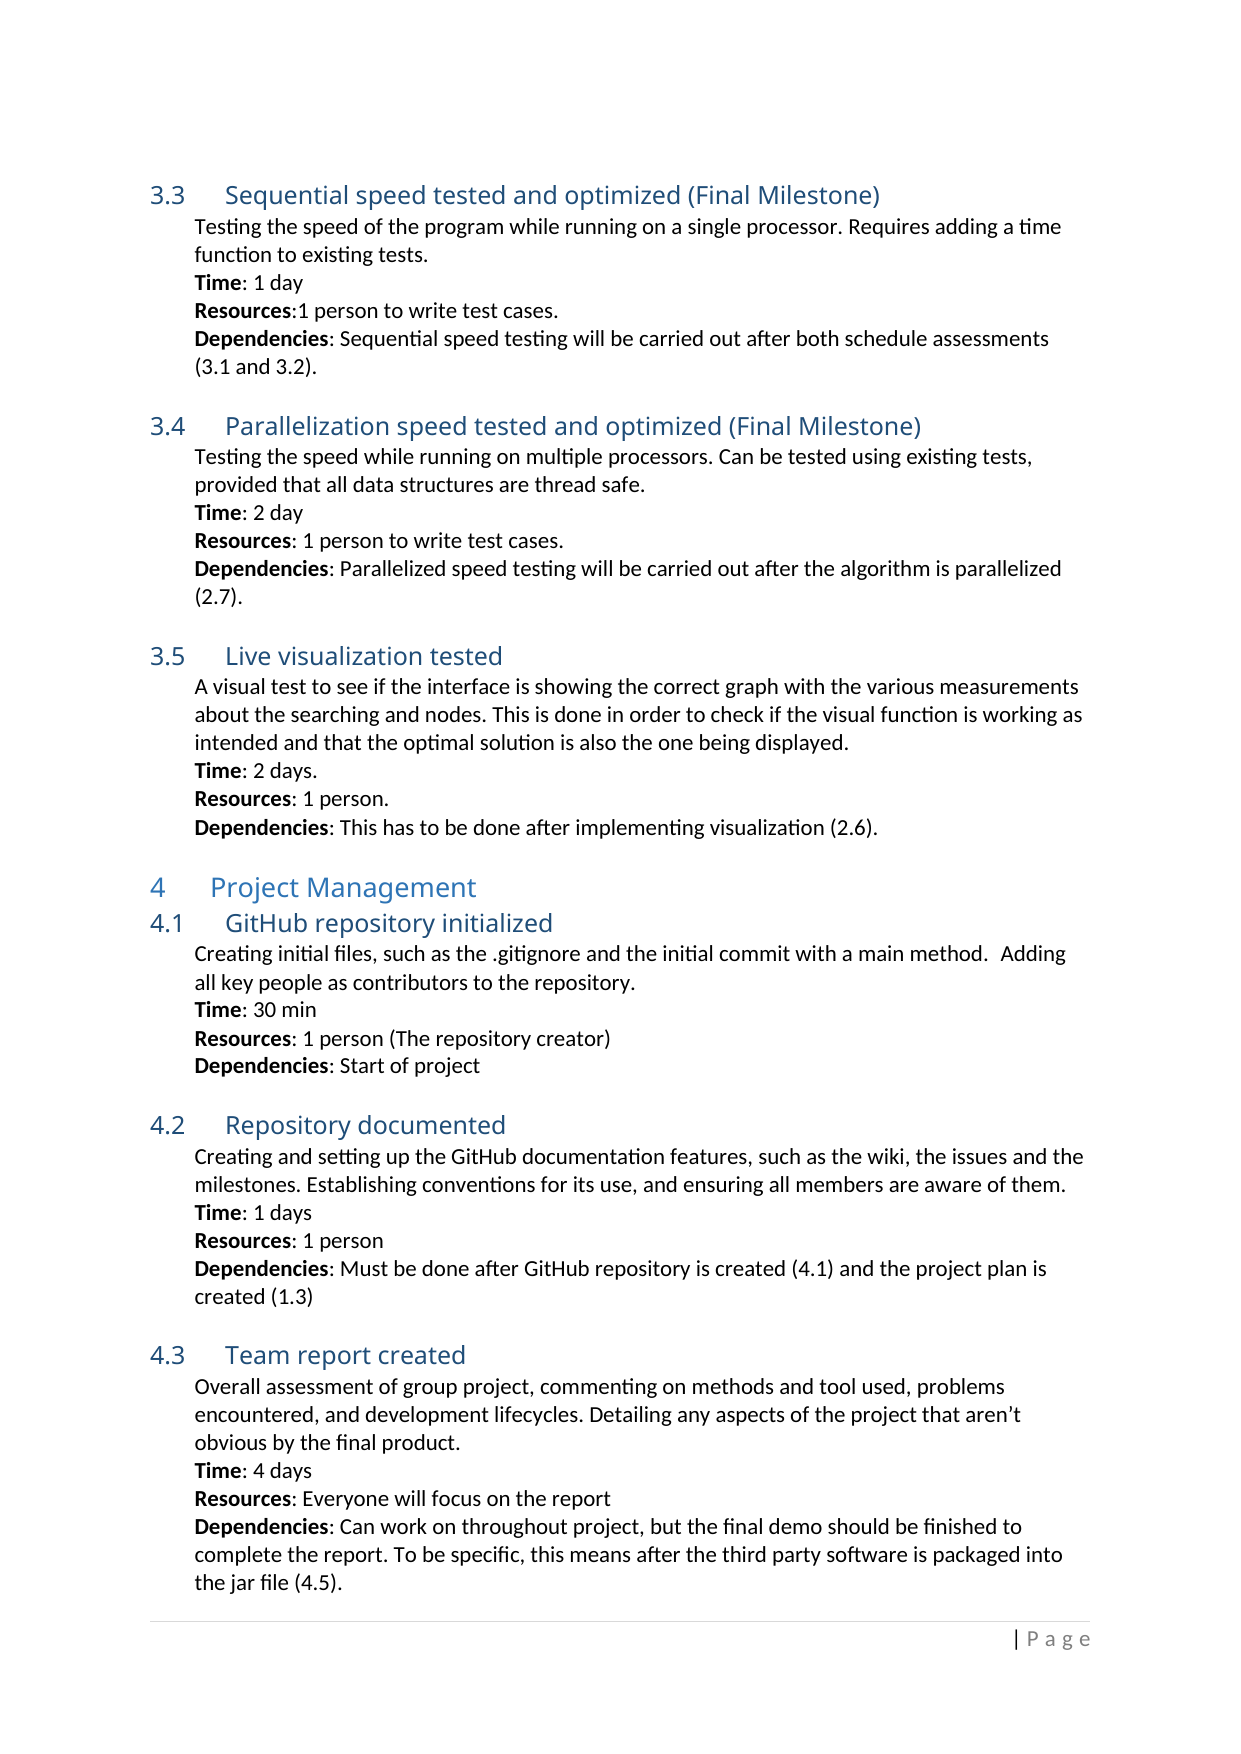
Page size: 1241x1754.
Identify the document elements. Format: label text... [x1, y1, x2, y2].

text Time: 30 min [194, 996, 1090, 1024]
subtitle Parallelization speed tested and optimized (Final Milestone) [150, 408, 1090, 442]
text Creating initial files, such as the .gitignore and the initial commit with a main method. Adding all key people as contributors to the repository. [194, 939, 1090, 996]
text Resources: 1 person (The repository creator) [194, 1024, 1090, 1052]
text Time: 2 days. [194, 757, 1090, 784]
subtitle GitHub repository initialized [150, 906, 1090, 939]
text Time: 4 days [194, 1456, 1090, 1484]
text Dependencies: This has to be done after implementing visualization (2.6). [194, 813, 1090, 841]
text Resources: 1 person to write test cases. [194, 526, 1090, 554]
subtitle Sequential speed tested and optimized (Final Milestone) [150, 178, 1090, 212]
text Testing the speed of the program while running on a single processor. Requires adding a time function to existing tests. [194, 212, 1090, 268]
text Dependencies: Sequential speed testing will be carried out after both schedule assessments (3.1 and 3.2). [194, 324, 1090, 380]
text Testing the speed while running on multiple processors. Can be tested using existing tests, provided that all data structures are thread safe. [194, 442, 1090, 498]
text Resources:1 person to write test cases. [194, 296, 1090, 324]
text Overall assessment of group project, commenting on methods and tool used, problems encountered, and development lifecycles. Detailing any aspects of the project that aren’t obvious by the final product. [194, 1372, 1090, 1456]
text Dependencies: Parallelized speed testing will be carried out after the algorithm is parallelized (2.7). [194, 554, 1090, 610]
subtitle Team report created [150, 1338, 1090, 1372]
text Time: 2 day [194, 498, 1090, 526]
text Dependencies: Start of project [194, 1052, 1090, 1080]
text Resources: 1 person. [194, 784, 1090, 813]
text Dependencies: Must be done after GitHub repository is created (4.1) and the project plan is created (1.3) [194, 1254, 1090, 1310]
text Time: 1 day [194, 268, 1090, 296]
text Resources: Everyone will focus on the report [194, 1484, 1090, 1512]
text A visual test to see if the interface is showing the correct graph with the various measurements about the searching and nodes. This is done in order to check if the visual function is working as intended and that the optimal solution is also the one being displayed. [194, 672, 1090, 757]
text Time: 1 days [194, 1198, 1090, 1226]
subtitle Repository documented [150, 1108, 1090, 1142]
subtitle Project Management [150, 869, 1090, 906]
subtitle Live visualization tested [150, 638, 1090, 672]
text Creating and setting up the GitHub documentation features, such as the wiki, the issues and the milestones. Establishing conventions for its use, and ensuring all members are aware of them. [194, 1142, 1090, 1198]
text Dependencies: Can work on throughout project, but the final demo should be finished to complete the report. To be specific, this means after the third party software is packaged into the jar file (4.5). [194, 1512, 1090, 1596]
text Resources: 1 person [194, 1226, 1090, 1254]
